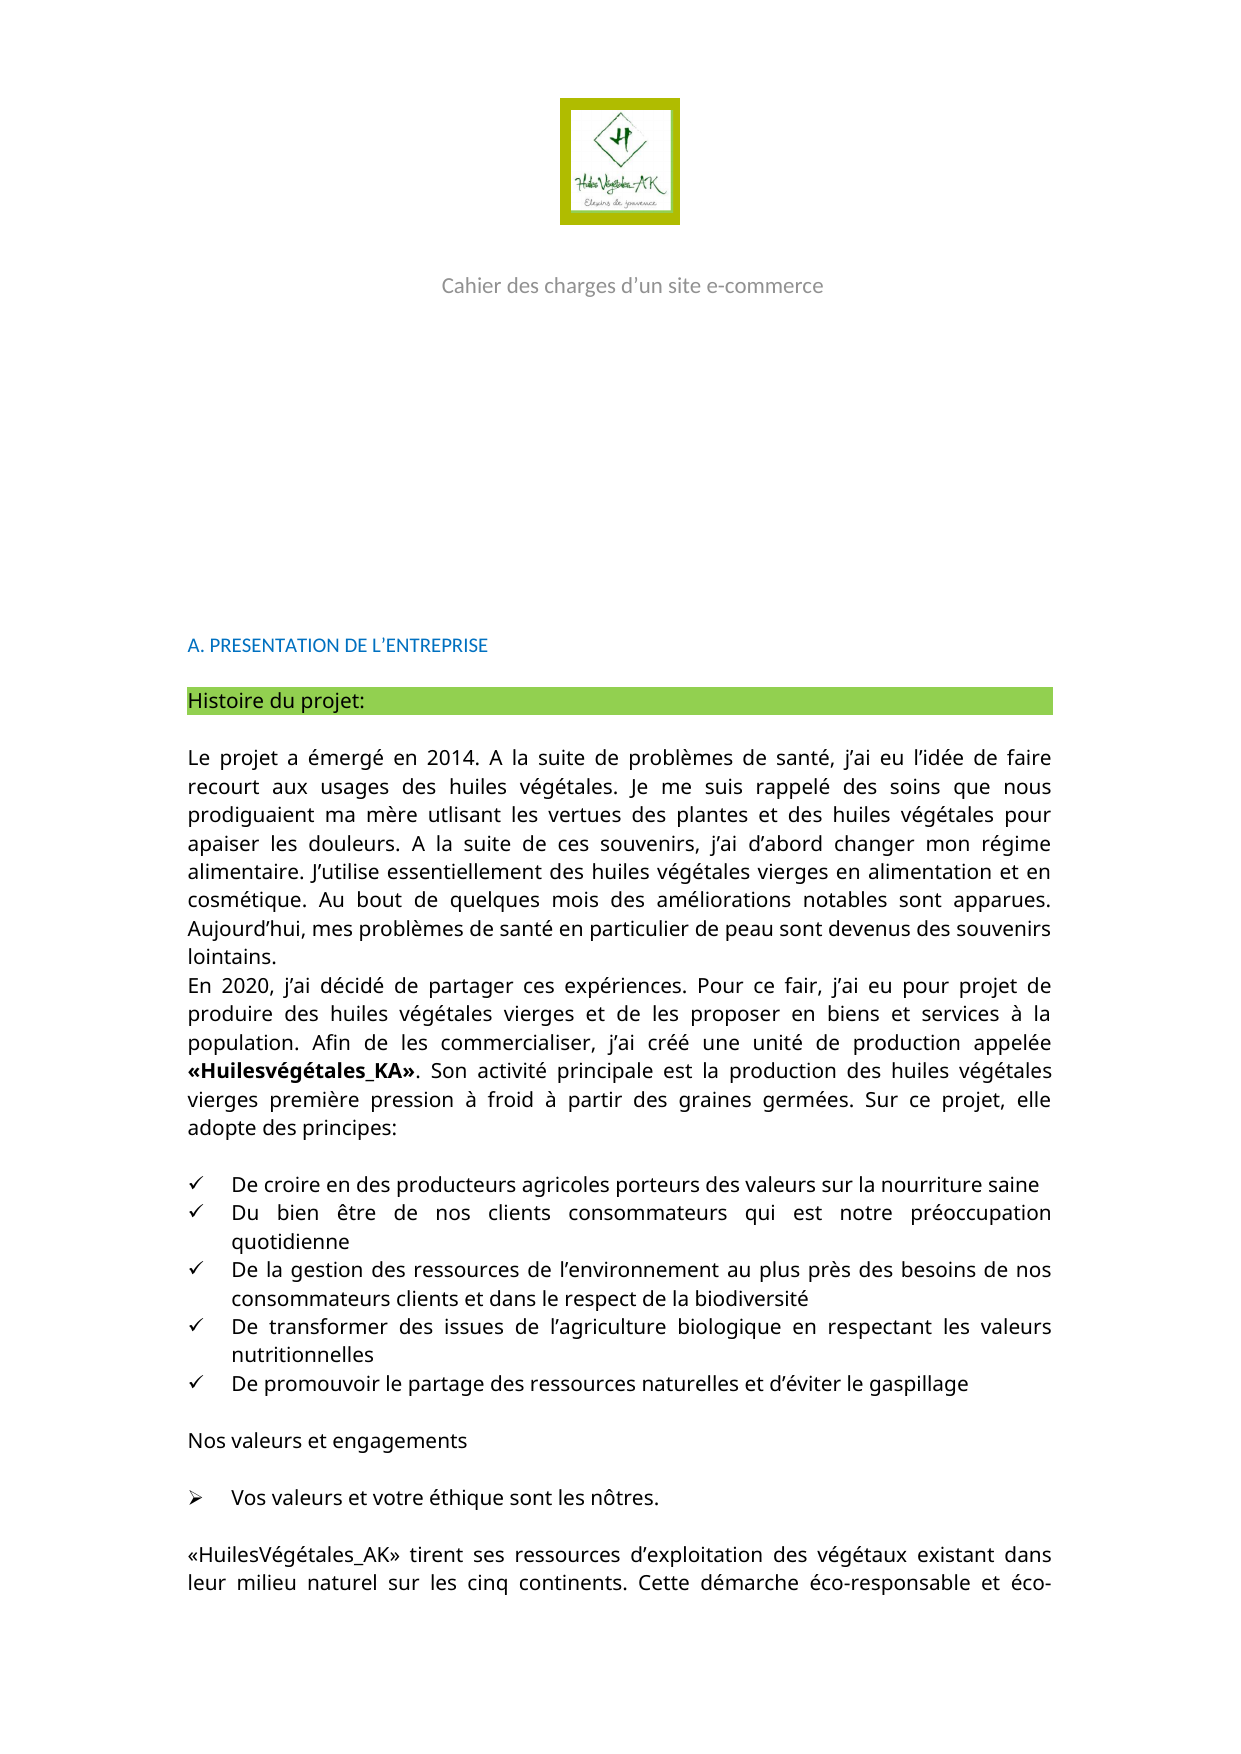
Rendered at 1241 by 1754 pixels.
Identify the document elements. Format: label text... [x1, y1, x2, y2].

list De transformer des issues de l’agriculture biologique en respectant les valeurs nutritionnelles [187, 1312, 1053, 1369]
text Le projet a émergé en 2014. A la suite de problèmes de santé, j’ai eu l’idée de faire recourt aux usages des huiles végétales. Je me suis rappelé des soins que nous prodiguaient ma mère utlisant les vertues des plantes et des huiles végétales pour apaiser les douleurs. A la suite de ces souvenirs, j’ai d’abord changer mon régime alimentaire. J’utilise essentiellement des huiles végétales vierges en alimentation et en cosmétique. Au bout de quelques mois des améliorations notables sont apparues. Aujourd’hui, mes problèmes de santé en particulier de peau sont devenus des souvenirs lointains. [187, 743, 1053, 971]
list Vos valeurs et votre éthique sont les nôtres. [187, 1483, 1053, 1511]
list De croire en des producteurs agricoles porteurs des valeurs sur la nourriture saine [187, 1170, 1053, 1198]
list Du bien être de nos clients consommateurs qui est notre préoccupation quotidienne [187, 1198, 1053, 1255]
text Nos valeurs et engagements [187, 1426, 1053, 1454]
text A. PRESENTATION DE L’ENTREPRISE [187, 633, 1053, 658]
text En 2020, j’ai décidé de partager ces expériences. Pour ce fair, j’ai eu pour projet de produire des huiles végétales vierges et de les proposer en biens et services à la population. Afin de les commercialiser, j’ai créé une unité de production appelée «Huilesvégétales_KA». Son activité principale est la production des huiles végétales vierges première pression à froid à partir des graines germées. Sur ce projet, elle adopte des principes: [187, 971, 1053, 1142]
picture [571, 110, 674, 213]
list De la gestion des ressources de l’environnement au plus près des besoins de nos consommateurs clients et dans le respect de la biodiversité [187, 1255, 1053, 1312]
list De promouvoir le partage des ressources naturelles et d’éviter le gaspillage [187, 1369, 1053, 1397]
text Histoire du projet: [187, 687, 1053, 715]
